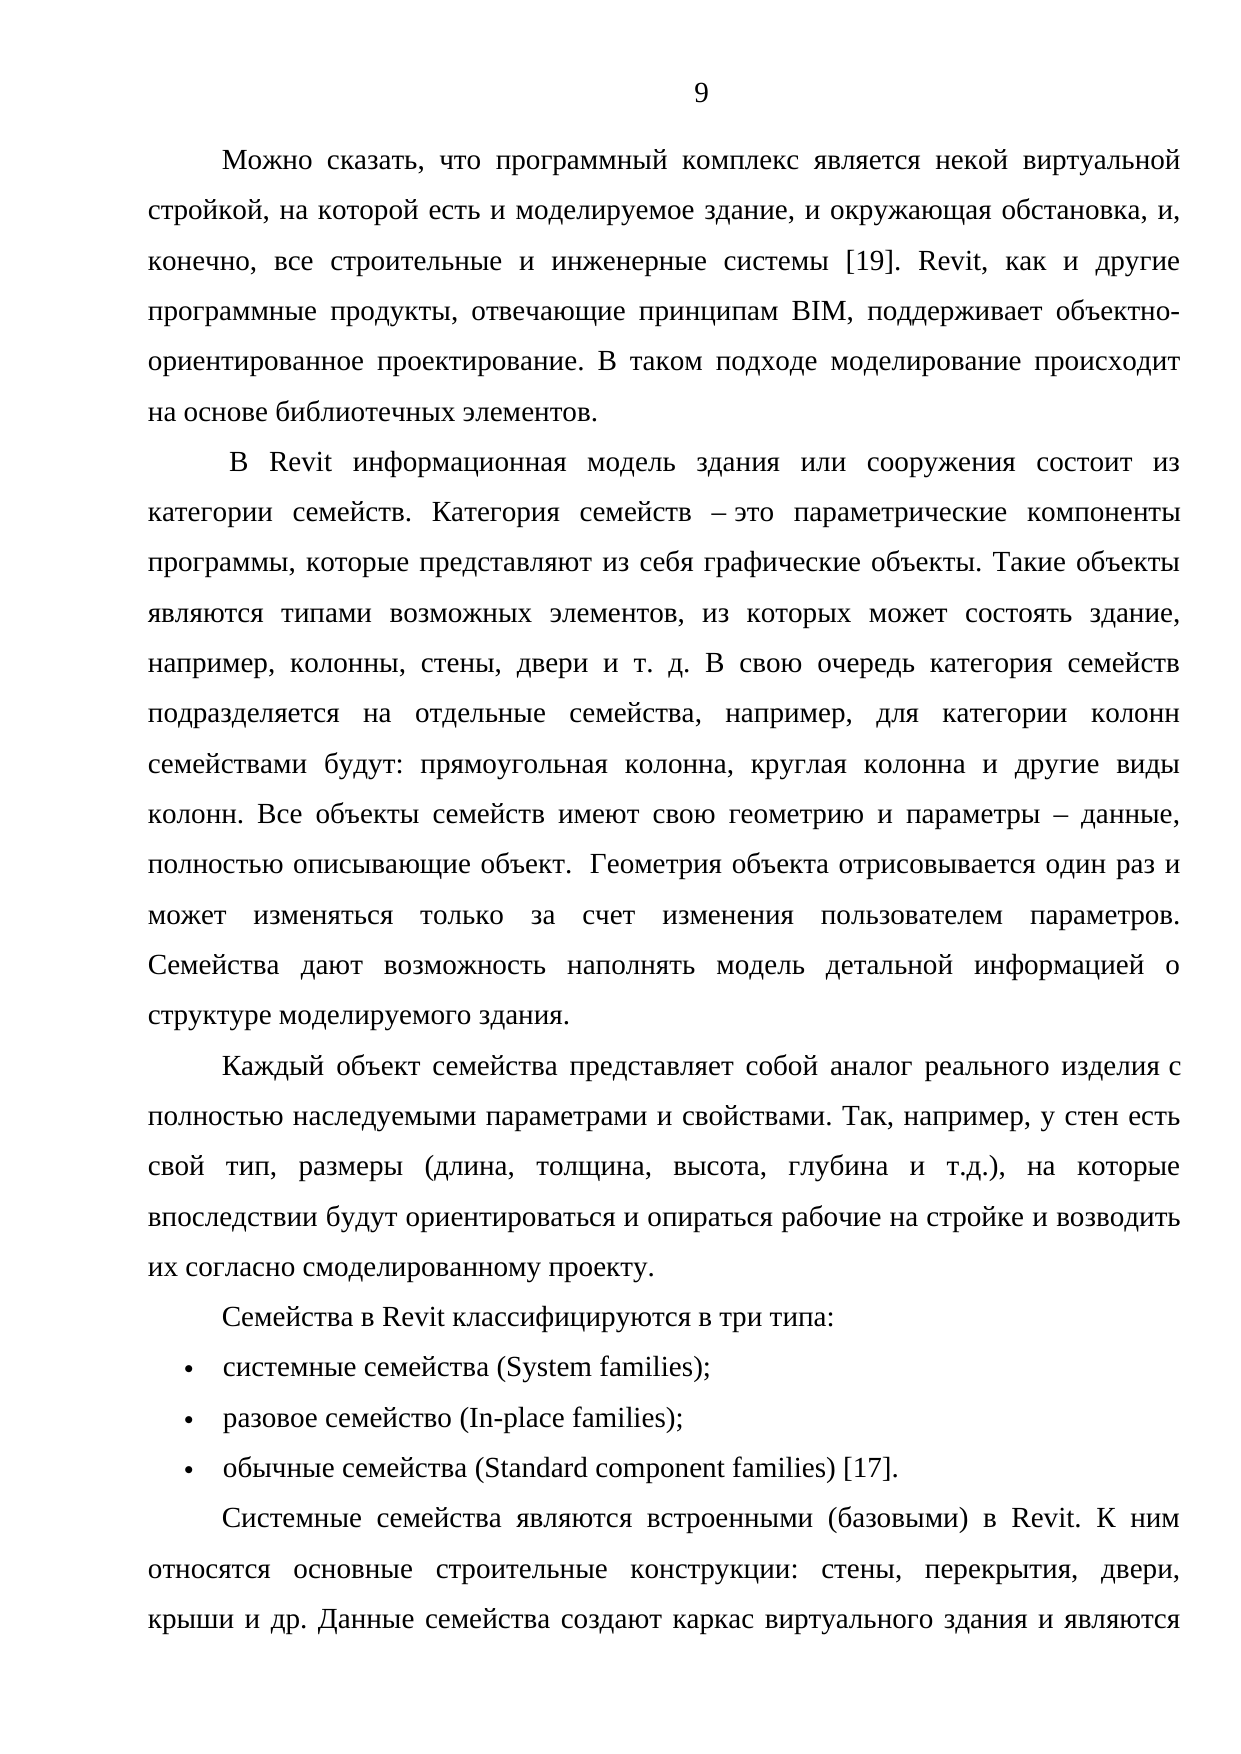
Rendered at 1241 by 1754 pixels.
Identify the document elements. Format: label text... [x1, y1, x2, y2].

list разовое семейство (In-place families); [185, 1400, 1181, 1433]
list системные семейства (System families); [185, 1349, 1181, 1383]
text В Revit информационная модель здания или сооружения состоит из категории семейств. Категория семейств – это параметрические компоненты программы, которые представляют из себя графические объекты. Такие объекты являются типами возможных элементов, из которых может состоять здание, например, колонны, стены, двери и т. д. В свою очередь категория семейств подразделяется на отдельные семейства, например, для категории колонн семействами будут: прямоугольная колонна, круглая колонна и другие виды колонн. Все объекты семейств имеют свою геометрию и параметры – данные, полностью описывающие объект. Геометрия объекта отрисовывается один раз и может изменяться только за счет изменения пользователем параметров. Семейства дают возможность наполнять модель детальной информацией о структуре моделируемого здания. [148, 444, 1181, 1031]
list обычные семейства (Standard component families) [17]. [185, 1450, 1181, 1484]
text Каждый объект семейства представляет собой аналог реального изделия с полностью наследуемыми параметрами и свойствами. Так, например, у стен есть свой тип, размеры (длина, толщина, высота, глубина и т.д.), на которые впоследствии будут ориентироваться и опираться рабочие на стройке и возводить их согласно смоделированному проекту. [148, 1048, 1181, 1282]
text Семейства в Revit классифицируются в три типа: [148, 1299, 1181, 1333]
text Можно сказать, что программный комплекс является некой виртуальной стройкой, на которой есть и моделируемое здание, и окружающая обстановка, и, конечно, все строительные и инженерные системы [19]. Revit, как и другие программные продукты, отвечающие принципам BIM, поддерживает объектно-ориентированное проектирование. В таком подходе моделирование происходит на основе библиотечных элементов. [148, 142, 1181, 427]
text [148, 1501, 1181, 1635]
